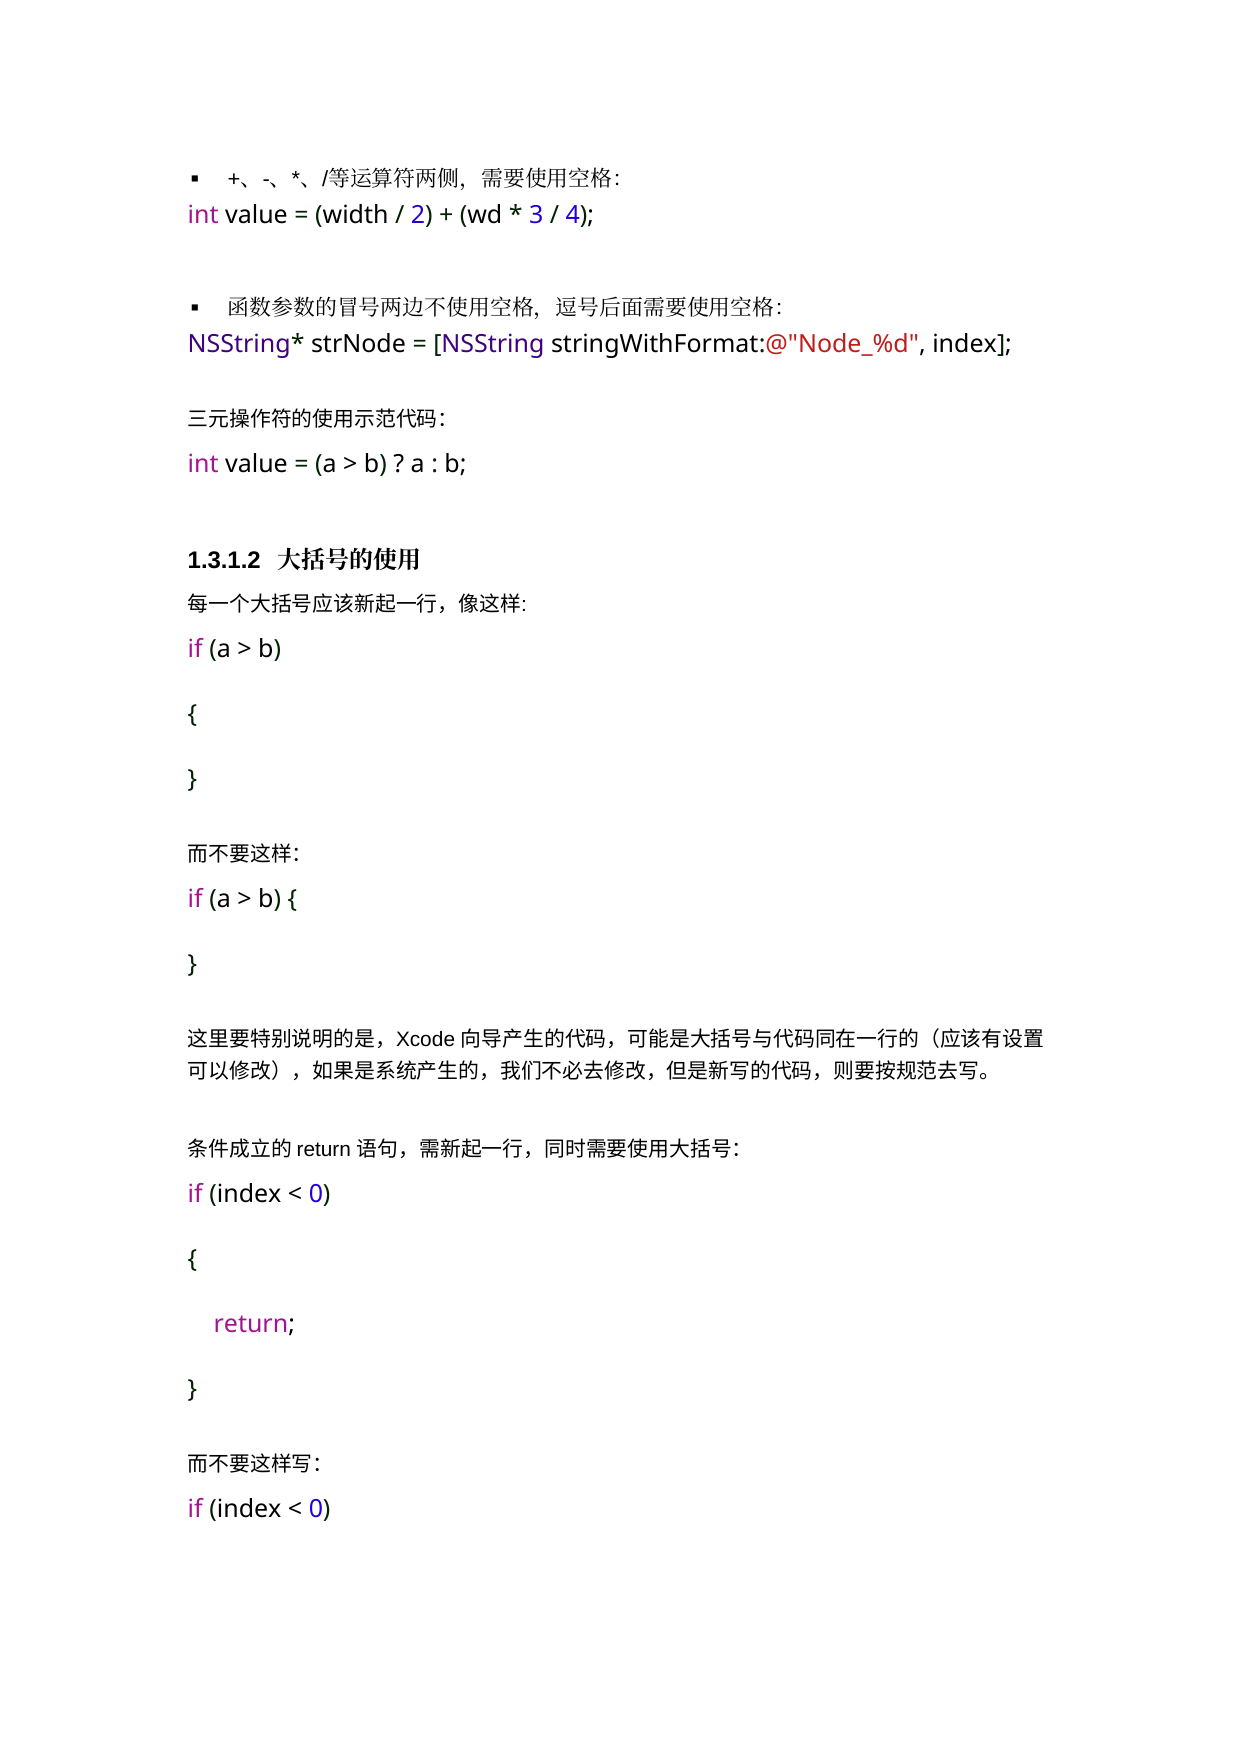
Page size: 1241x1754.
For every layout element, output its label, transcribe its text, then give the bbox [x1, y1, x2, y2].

text 每一个大括号应该新起一行，像这样: [187, 586, 1053, 619]
text } [187, 946, 1053, 1011]
text if (a > b) [187, 631, 1053, 696]
text } [187, 1371, 1053, 1436]
text 而不要这样写： [187, 1446, 1053, 1479]
text { [187, 696, 1053, 761]
text 这里要特别说明的是，Xcode 向导产生的代码，可能是大括号与代码同在一行的（应该有设置可以修改），如果是系统产生的，我们不必去修改，但是新写的代码，则要按规范去写。 [187, 1021, 1053, 1086]
text 而不要这样： [187, 836, 1053, 869]
list 函数参数的冒号两边不使用空格，逗号后面需要使用空格： [190, 291, 1053, 324]
list +、-、*、/等运算符两侧，需要使用空格： [190, 162, 1053, 194]
text if (index < 0) [187, 1176, 1053, 1241]
text if (a > b) { [187, 881, 1053, 946]
text if (index < 0) [187, 1491, 1053, 1556]
text NSString* strNode = [NSString stringWithFormat:@"Node_%d", index]; [187, 326, 1053, 391]
text 三元操作符的使用示范代码： [187, 401, 1053, 434]
text return; [187, 1306, 1053, 1371]
text int value = (width / 2) + (wd * 3 / 4); [187, 197, 1053, 262]
text { [187, 1241, 1053, 1306]
text } [187, 761, 1053, 826]
subtitle 大括号的使用 [187, 544, 1053, 576]
text 条件成立的 return 语句，需新起一行，同时需要使用大括号： [187, 1099, 1053, 1164]
text int value = (a > b) ? a : b; [187, 446, 1053, 511]
